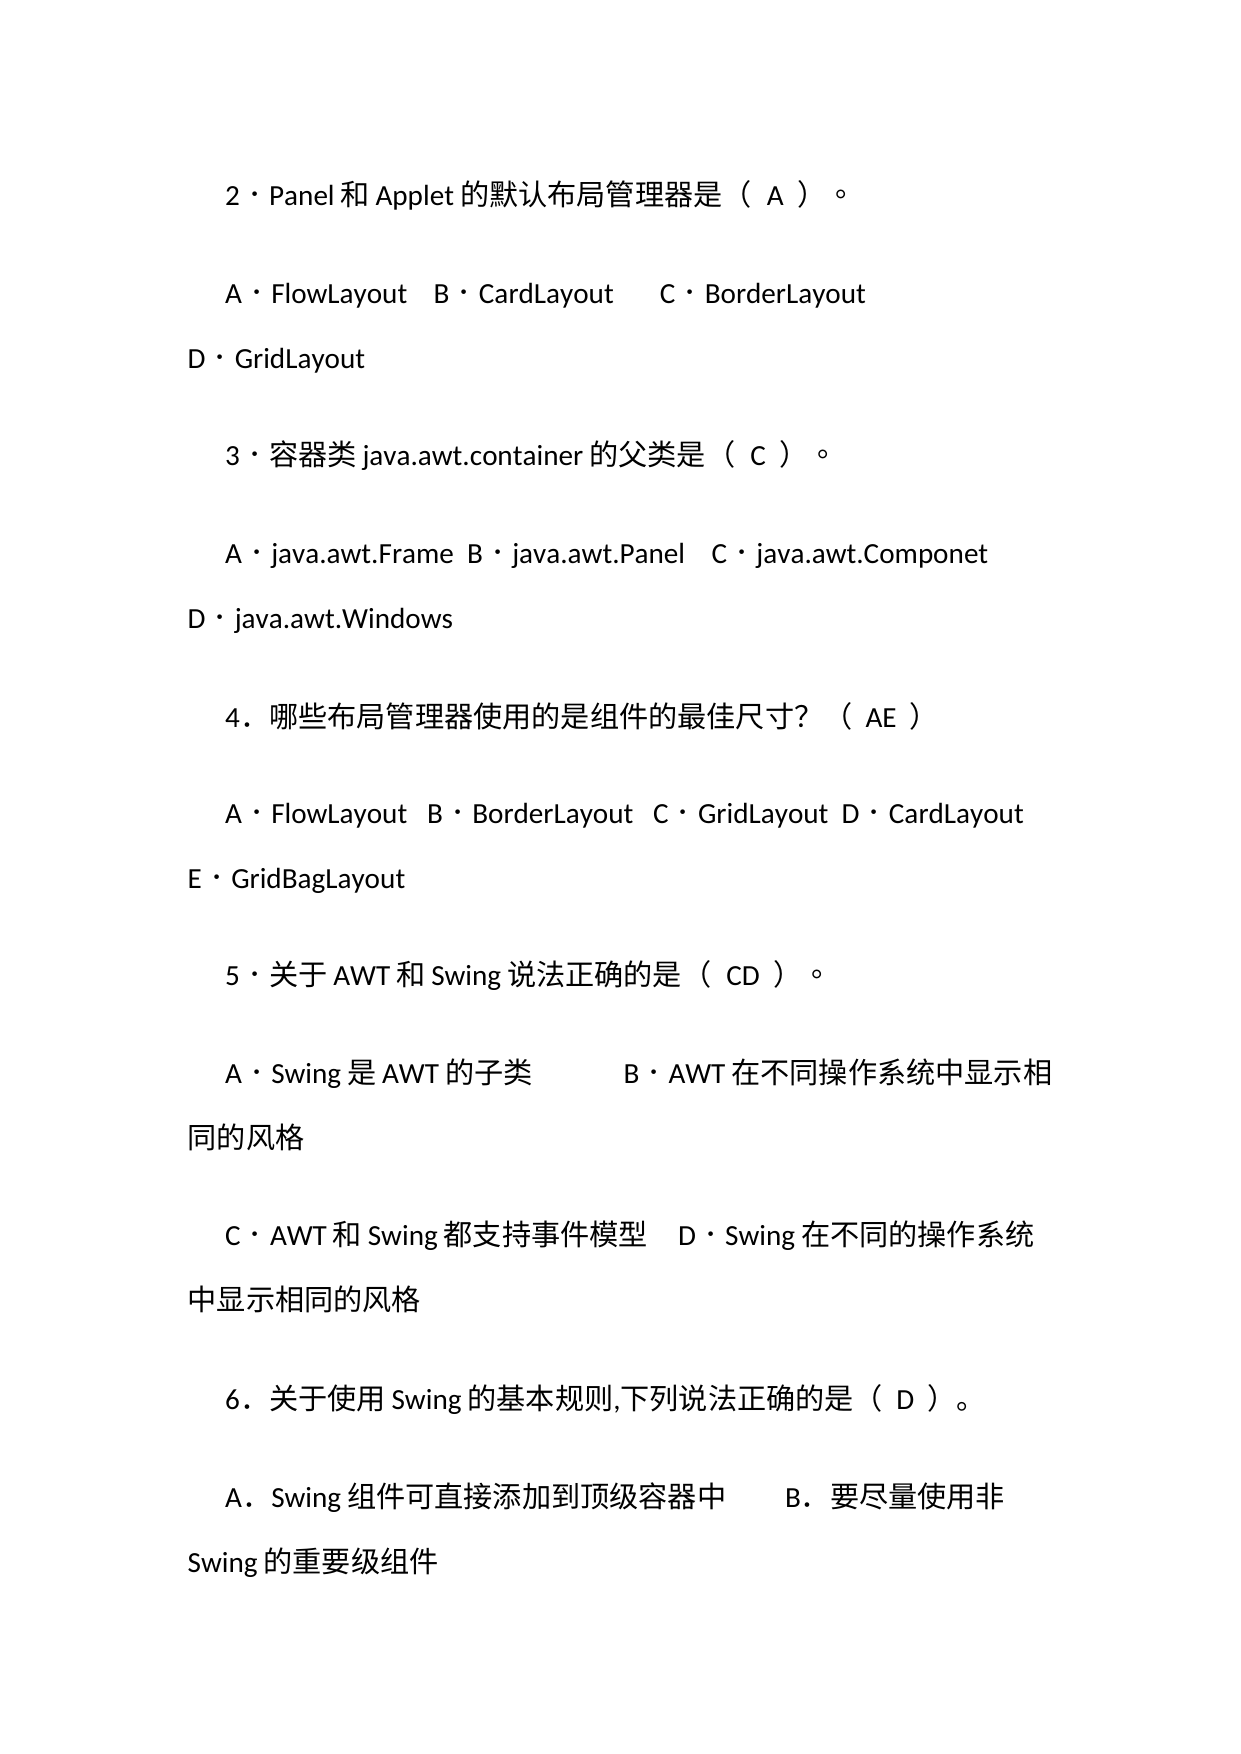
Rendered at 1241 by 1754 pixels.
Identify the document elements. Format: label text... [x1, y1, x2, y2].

text 2．Panel和Applet的默认布局管理器是（ A ）。 [187, 162, 1053, 227]
text 3．容器类java.awt.container的父类是（ C ）。 [187, 422, 1053, 487]
text A．Swing组件可直接添加到顶级容器中 B．要尽量使用非Swing的重要级组件 [187, 1462, 1053, 1592]
text 6．关于使用Swing的基本规则,下列说法正确的是（ D ）。 [187, 1364, 1053, 1429]
text A．FlowLayout B．CardLayout C．BorderLayout D．GridLayout [187, 259, 1053, 389]
text 4．哪些布局管理器使用的是组件的最佳尺寸？（ AE ） [187, 682, 1053, 747]
text C．AWT和Swing都支持事件模型 D．Swing在不同的操作系统中显示相同的风格 [187, 1202, 1053, 1332]
text 5．关于AWT和Swing说法正确的是（ CD ）。 [187, 942, 1053, 1007]
text A．Swing是AWT的子类 B．AWT在不同操作系统中显示相同的风格 [187, 1039, 1053, 1169]
text A．java.awt.Frame B．java.awt.Panel C．java.awt.Componet D．java.awt.Windows [187, 519, 1053, 649]
text A．FlowLayout B．BorderLayout C．GridLayout D．CardLayout E．GridBagLayout [187, 779, 1053, 909]
